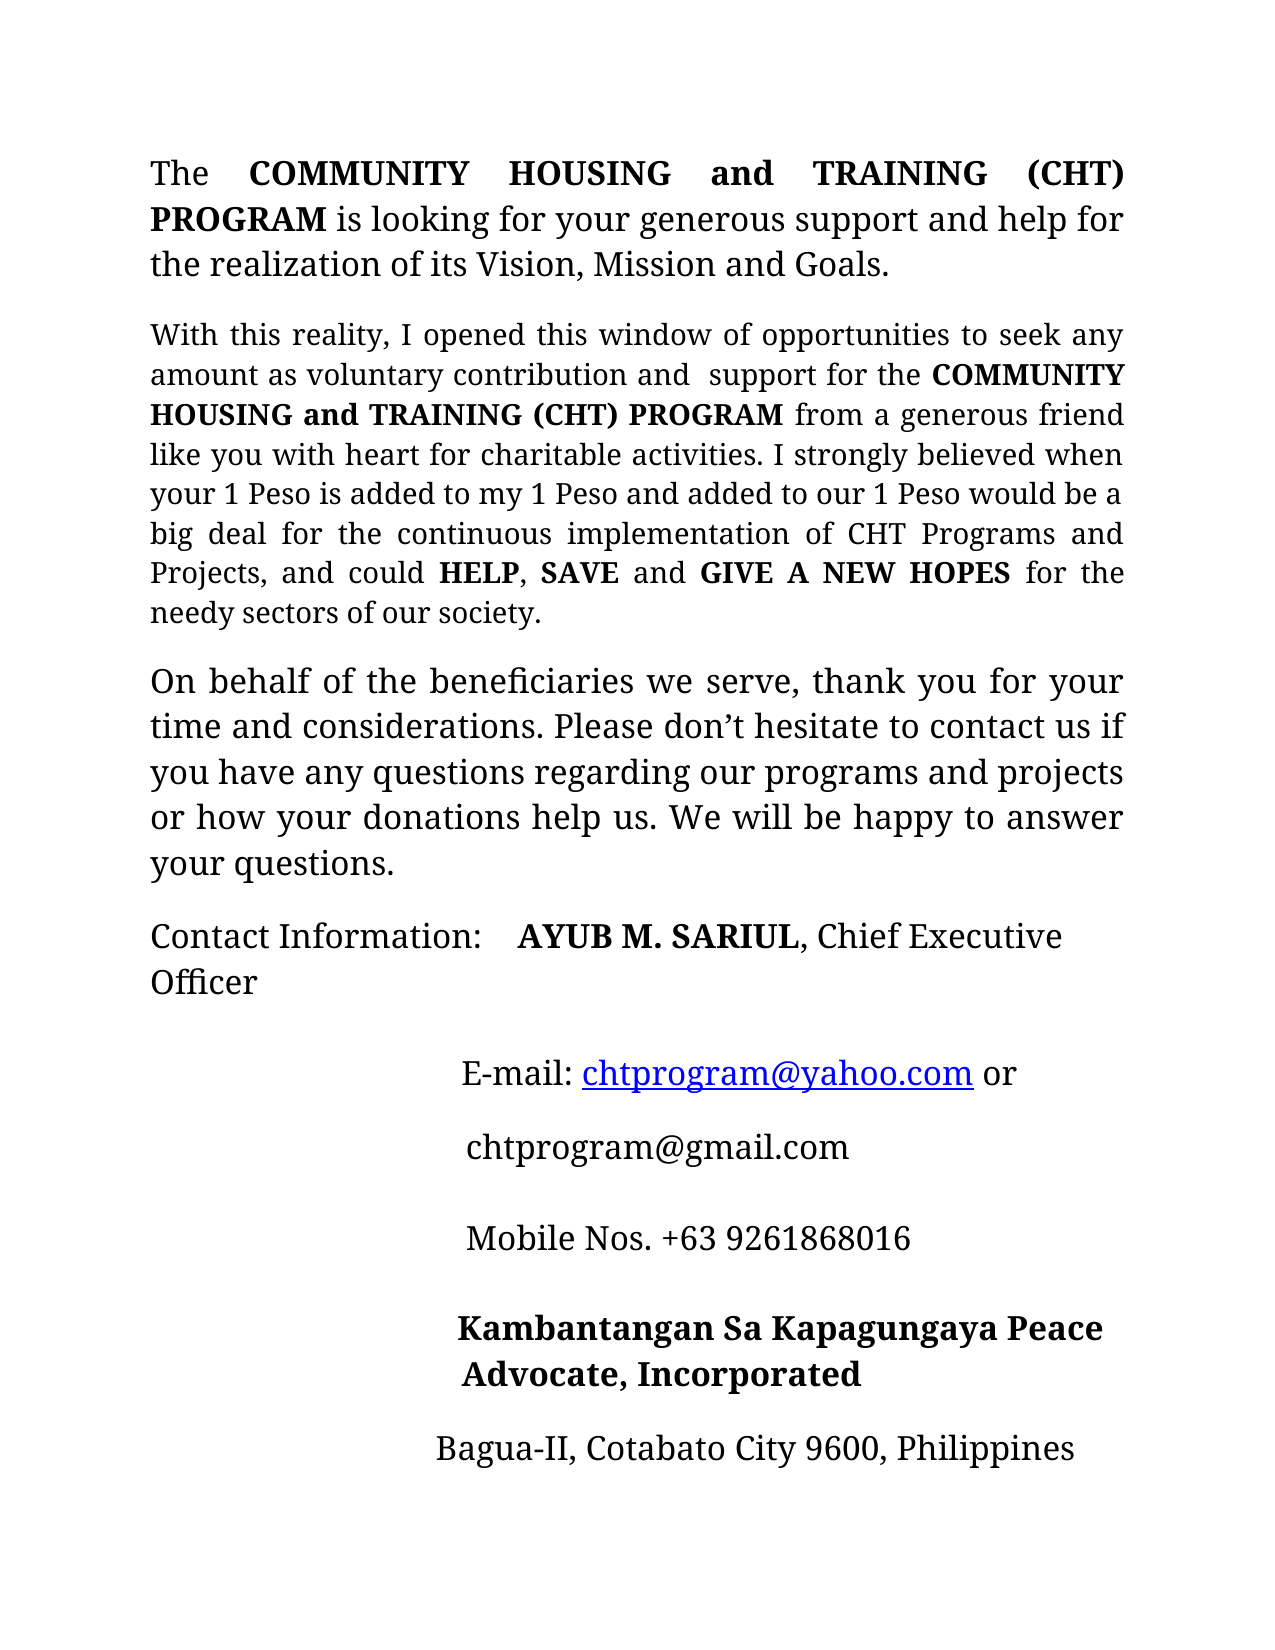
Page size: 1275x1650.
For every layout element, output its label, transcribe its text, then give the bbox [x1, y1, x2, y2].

text chtprogram@gmail.com [431, 1123, 1125, 1169]
text With this reality, I opened this window of opportunities to seek any amount as voluntary contribution and support for the COMMUNITY HOUSING and TRAINING (CHT) PROGRAM from a generous friend like you with heart for charitable activities. I strongly believed when your 1 Peso is added to my 1 Peso and added to our 1 Peso would be a big deal for the continuous implementation of CHT Programs and Projects, and could HELP, SAVE and GIVE A NEW HOPES for the needy sectors of our society. [150, 315, 1125, 632]
text Bagua-II, Cotabato City 9600, Philippines [375, 1425, 1125, 1470]
text Contact Information: AYUB M. SARIUL, Chief Executive Officer [150, 913, 1125, 1004]
text Mobile Nos. +63 9261868016 [431, 1214, 1125, 1260]
text E-mail: chtprogram@yahoo.com or [431, 1049, 1125, 1095]
text Advocate, Incorporated [375, 1351, 1125, 1396]
text The COMMUNITY HOUSING and TRAINING (CHT) PROGRAM is looking for your generous support and help for the realization of its Vision, Mission and Goals. [150, 150, 1125, 286]
text Kambantangan Sa Kapagungaya Peace [431, 1305, 1125, 1351]
text On behalf of the beneficiaries we serve, thank you for your time and considerations. Please don’t hesitate to contact us if you have any questions regarding our programs and projects or how your donations help us. We will be happy to answer your questions. [150, 658, 1125, 885]
